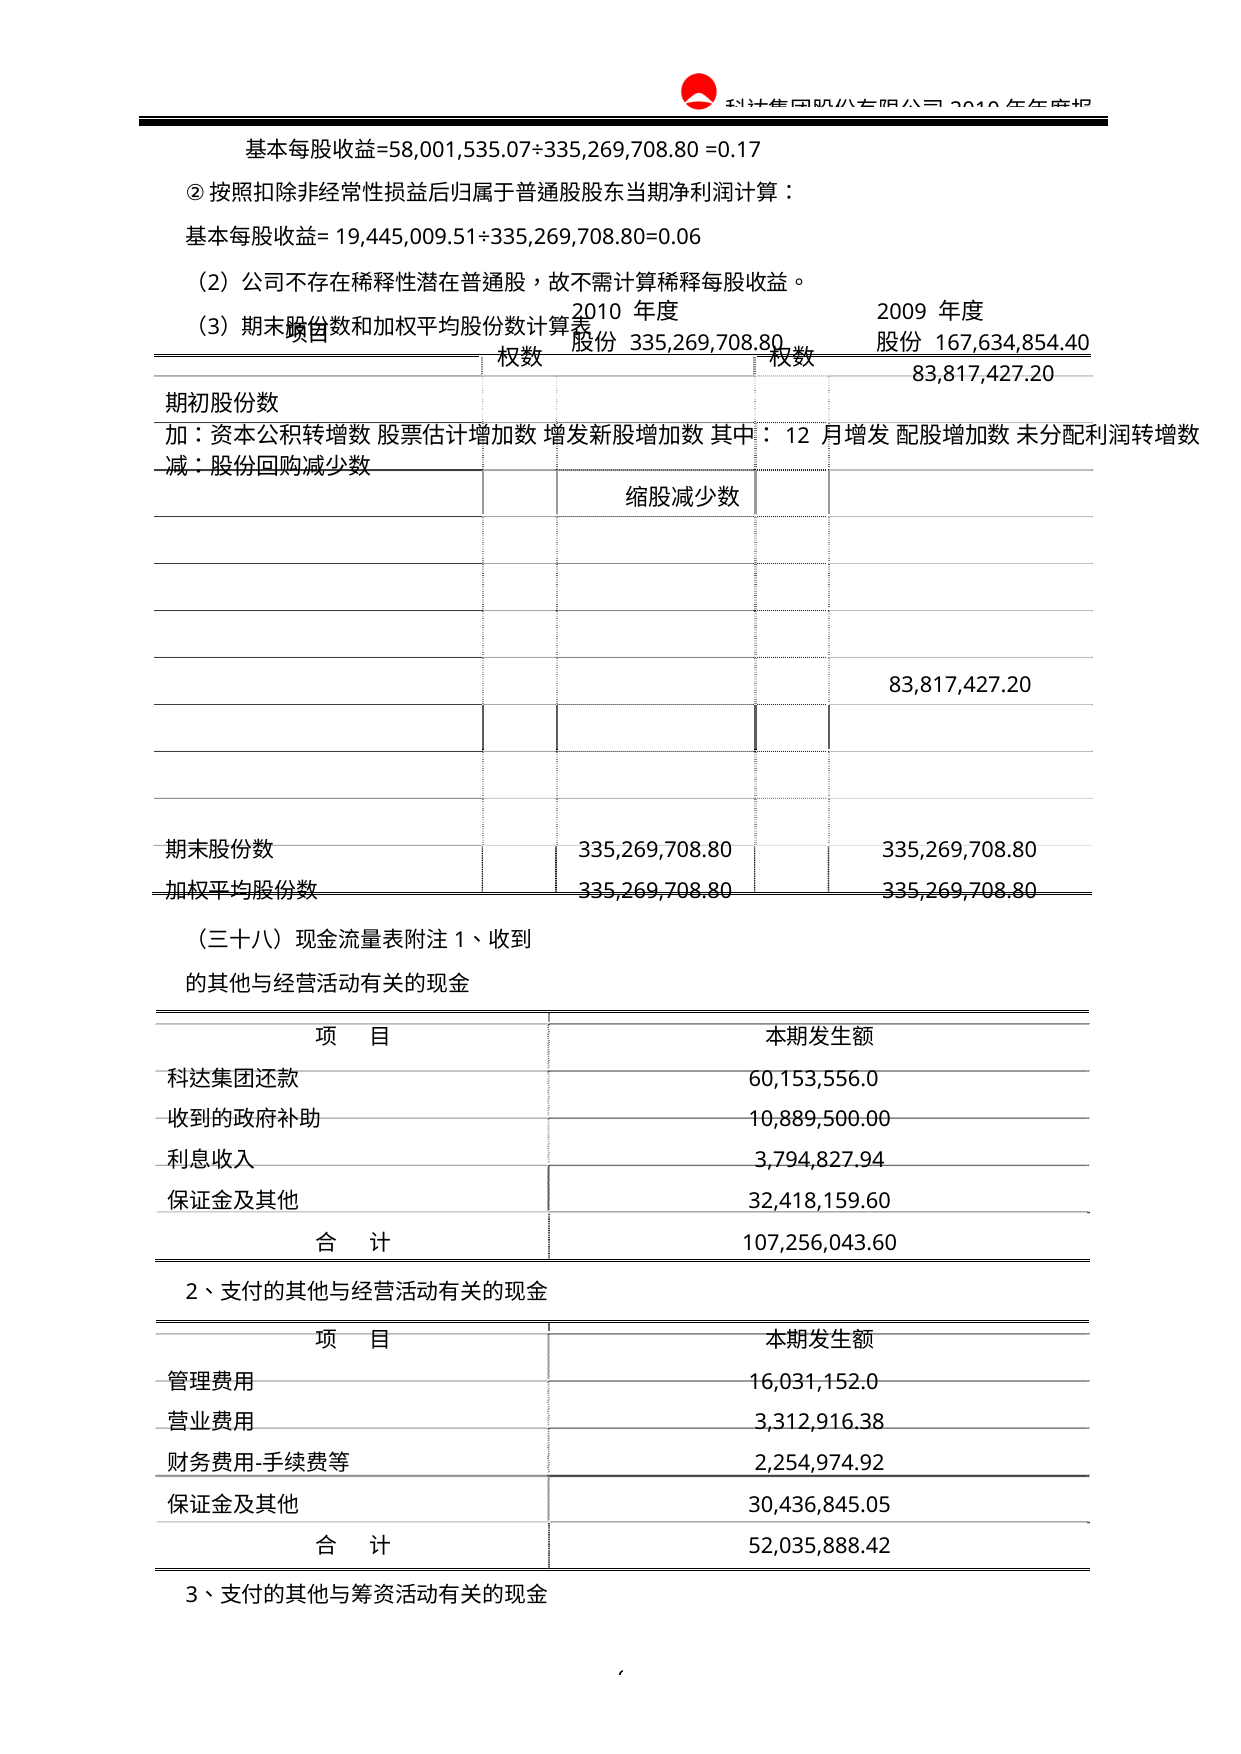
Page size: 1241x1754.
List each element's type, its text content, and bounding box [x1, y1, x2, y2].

picture [945, 374, 952, 380]
picture [681, 73, 717, 110]
text 基本每股收益=58,001,535.07÷335,269,708.80 =0.17 [125, 134, 881, 163]
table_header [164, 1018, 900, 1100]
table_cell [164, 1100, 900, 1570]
picture [900, 1331, 1092, 1569]
text （3）期末股份数和加权平均股份数计算表 [185, 311, 1121, 340]
text ②按照扣除非经常性损益后归属于普通股股东当期净利润计算： 基本每股收益= 19,445,009.51÷335,269,708.80=0.06 [185, 177, 800, 250]
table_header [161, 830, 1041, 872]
picture [900, 1021, 1092, 1259]
picture [915, 374, 922, 380]
picture [154, 1021, 164, 1259]
text 3、支付的其他与筹资活动有关的现金 [185, 1579, 1121, 1609]
text （2）公司不存在稀释性潜在普通股，故不需计算稀释每股收益。 [185, 267, 1121, 297]
picture [154, 1331, 164, 1569]
text （三十八）现金流量表附注 1、收到的其他与经营活动有关的现金 [185, 924, 549, 998]
picture [151, 355, 1094, 892]
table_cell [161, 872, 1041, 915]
